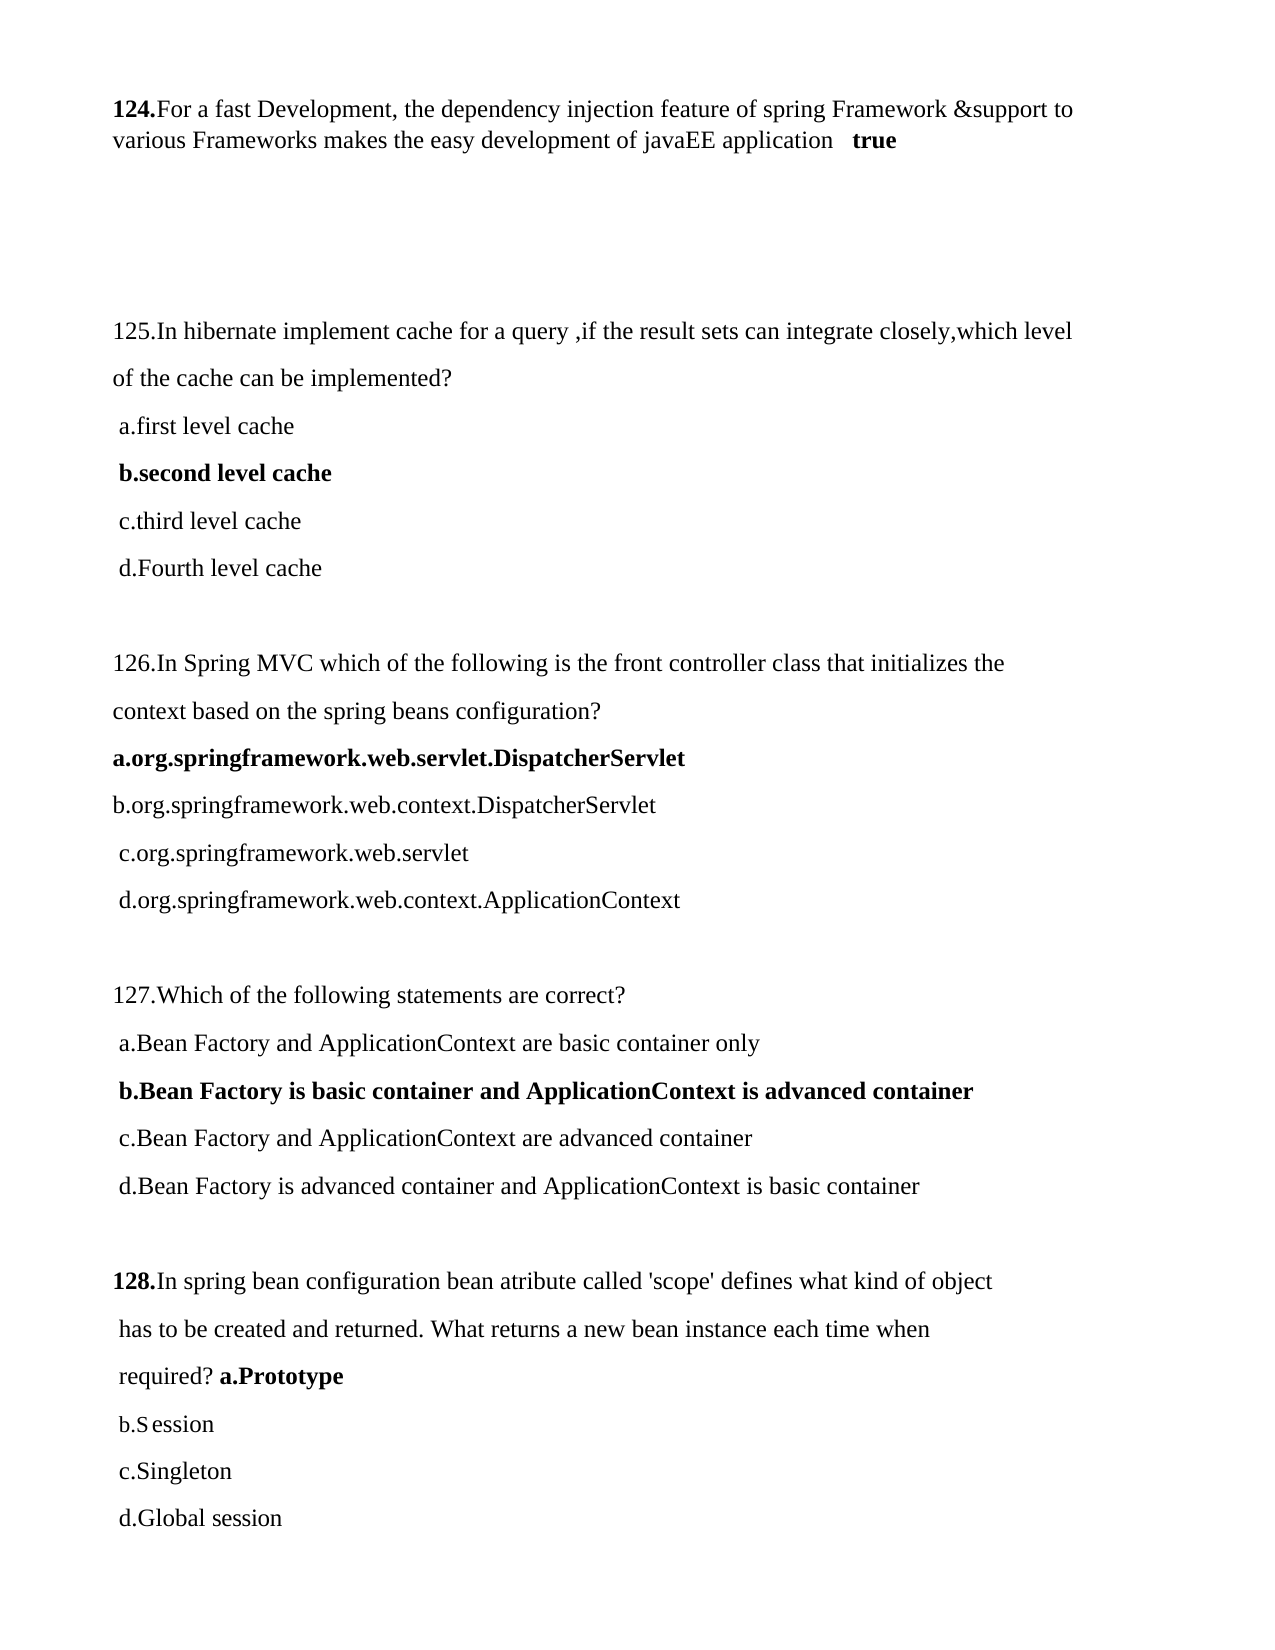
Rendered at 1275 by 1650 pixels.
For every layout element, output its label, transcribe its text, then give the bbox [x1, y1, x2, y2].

text a.first level cache b.second level cache c.third level cache d.Fourth level cache [119, 411, 385, 582]
list In spring bean configuration bean atribute called 'scope' defines what kind of object has to be created and returned. What returns a new bean instance each time when required? a.Prototype [112, 1266, 1030, 1390]
list ession c.Singleton d.Global session [119, 1409, 284, 1532]
list In hibernate implement cache for a query ,if the result sets can integrate closely,which level of the cache can be implemented? [112, 316, 1073, 392]
text d.Bean Factory is advanced container and ApplicationContext is basic container [119, 1171, 1202, 1200]
subtitle b.Bean Factory is basic container and ApplicationContext is advanced container [119, 1076, 1202, 1104]
list For a fast Development, the dependency injection feature of spring Framework &support to various Frameworks makes the easy development of javaEE application true [112, 94, 1153, 154]
text c.org.springframework.web.servlet d.org.springframework.web.context.ApplicationContext [119, 838, 934, 914]
text c.Bean Factory and ApplicationContext are advanced container [119, 1123, 1202, 1152]
text a.Bean Factory and ApplicationContext are basic container only [119, 1028, 1202, 1057]
list Which of the following statements are correct? [112, 980, 1202, 1009]
list In Spring MVC which of the following is the front controller class that initializes the context based on the spring beans configuration? a.org.springframework.web.servlet.DispatcherServlet b.org.springframework.web.context.DispatcherServlet [112, 648, 1084, 819]
